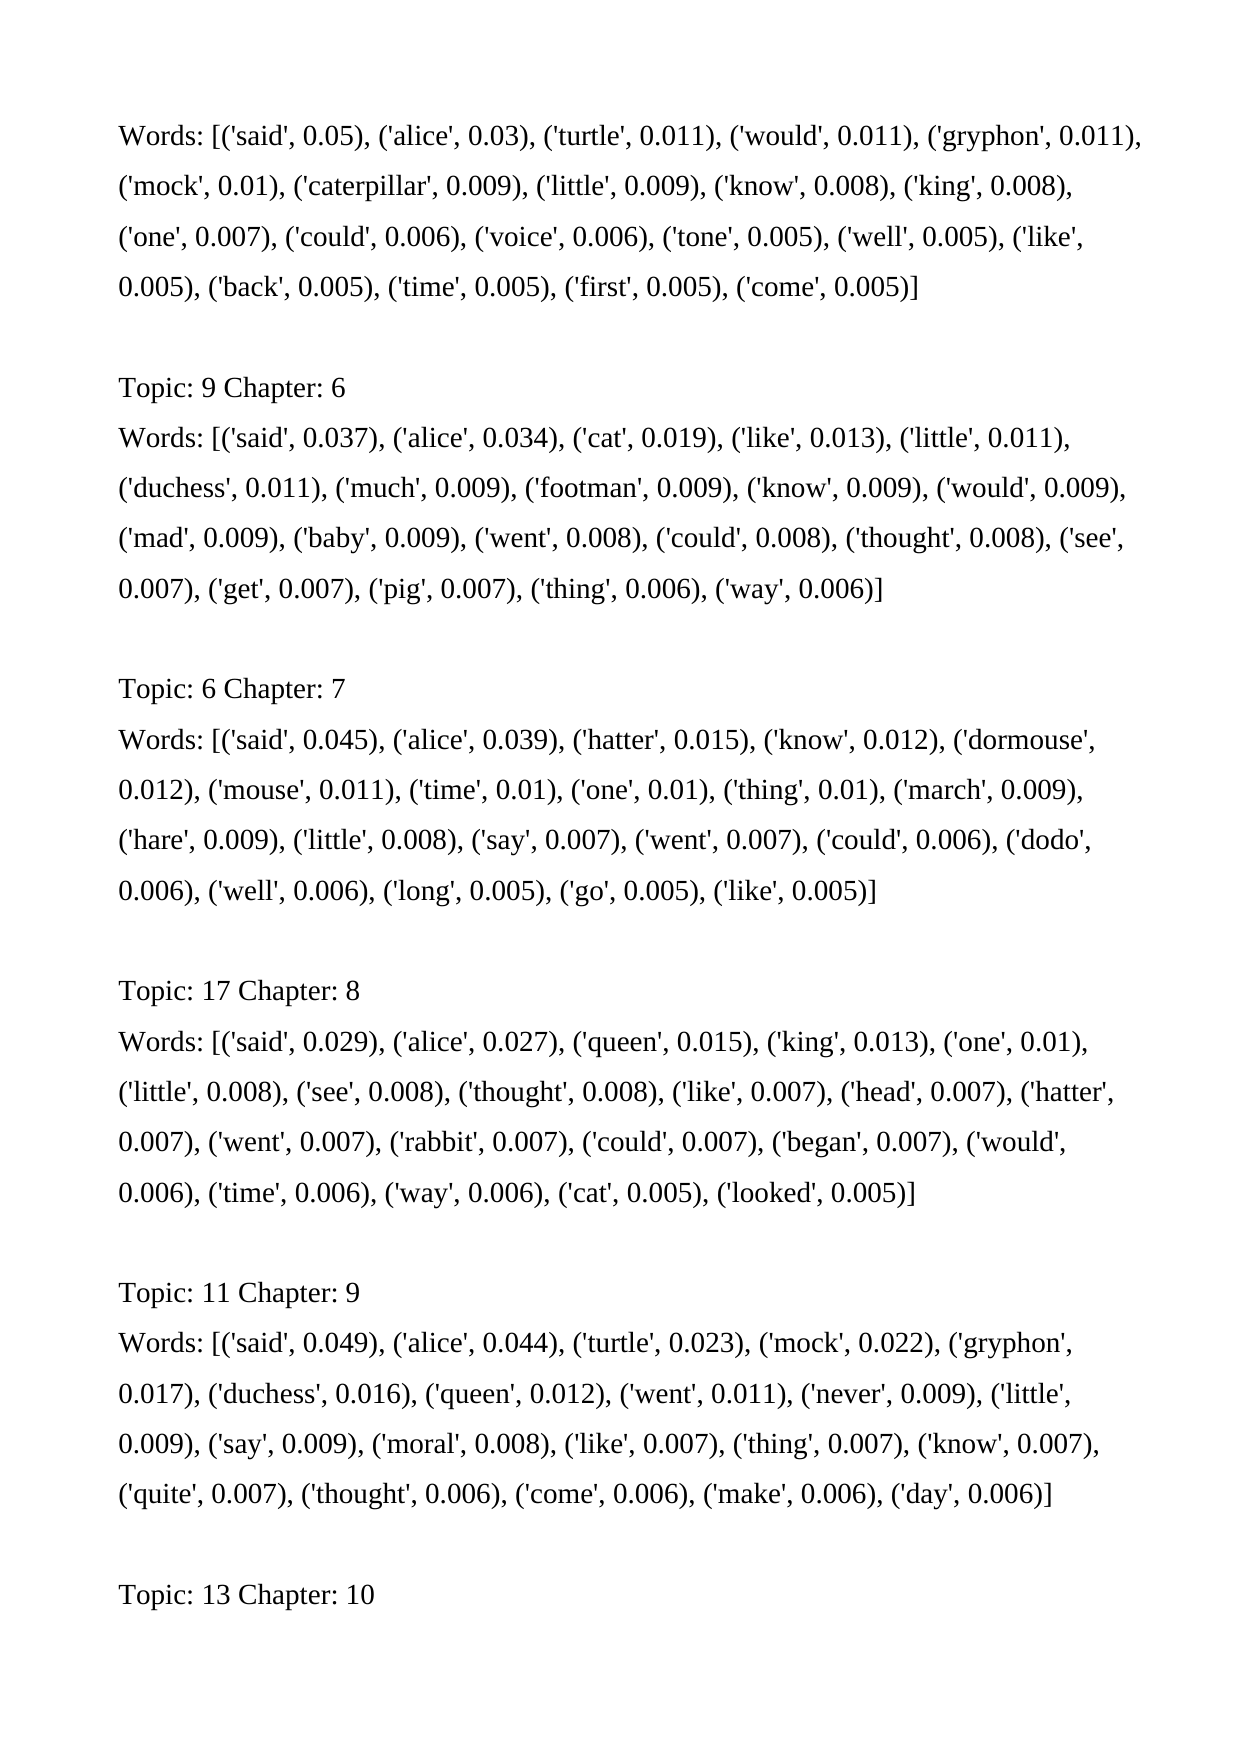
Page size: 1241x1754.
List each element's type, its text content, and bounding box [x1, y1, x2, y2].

text Words: [('said', 0.045), ('alice', 0.039), ('hatter', 0.015), ('know', 0.012), ('dormouse', 0.012), ('mouse', 0.011), ('time', 0.01), ('one', 0.01), ('thing', 0.01), ('march', 0.009), ('hare', 0.009), ('little', 0.008), ('say', 0.007), ('went', 0.007), ('could', 0.006), ('dodo', 0.006), ('well', 0.006), ('long', 0.005), ('go', 0.005), ('like', 0.005)] [118, 722, 1146, 906]
text Topic: 17 Chapter: 8 [118, 973, 1146, 1007]
text Topic: 11 Chapter: 9 [118, 1275, 1146, 1309]
text Topic: 13 Chapter: 10 [118, 1577, 1146, 1611]
text Topic: 9 Chapter: 6 [118, 370, 1146, 403]
text Words: [('said', 0.049), ('alice', 0.044), ('turtle', 0.023), ('mock', 0.022), ('gryphon', 0.017), ('duchess', 0.016), ('queen', 0.012), ('went', 0.011), ('never', 0.009), ('little', 0.009), ('say', 0.009), ('moral', 0.008), ('like', 0.007), ('thing', 0.007), ('know', 0.007), ('quite', 0.007), ('thought', 0.006), ('come', 0.006), ('make', 0.006), ('day', 0.006)] [118, 1326, 1146, 1510]
text Words: [('said', 0.05), ('alice', 0.03), ('turtle', 0.011), ('would', 0.011), ('gryphon', 0.011), ('mock', 0.01), ('caterpillar', 0.009), ('little', 0.009), ('know', 0.008), ('king', 0.008), ('one', 0.007), ('could', 0.006), ('voice', 0.006), ('tone', 0.005), ('well', 0.005), ('like', 0.005), ('back', 0.005), ('time', 0.005), ('first', 0.005), ('come', 0.005)] [118, 118, 1146, 303]
text Topic: 6 Chapter: 7 [118, 672, 1146, 705]
text Words: [('said', 0.037), ('alice', 0.034), ('cat', 0.019), ('like', 0.013), ('little', 0.011), ('duchess', 0.011), ('much', 0.009), ('footman', 0.009), ('know', 0.009), ('would', 0.009), ('mad', 0.009), ('baby', 0.009), ('went', 0.008), ('could', 0.008), ('thought', 0.008), ('see', 0.007), ('get', 0.007), ('pig', 0.007), ('thing', 0.006), ('way', 0.006)] [118, 420, 1146, 604]
text Words: [('said', 0.029), ('alice', 0.027), ('queen', 0.015), ('king', 0.013), ('one', 0.01), ('little', 0.008), ('see', 0.008), ('thought', 0.008), ('like', 0.007), ('head', 0.007), ('hatter', 0.007), ('went', 0.007), ('rabbit', 0.007), ('could', 0.007), ('began', 0.007), ('would', 0.006), ('time', 0.006), ('way', 0.006), ('cat', 0.005), ('looked', 0.005)] [118, 1024, 1146, 1208]
